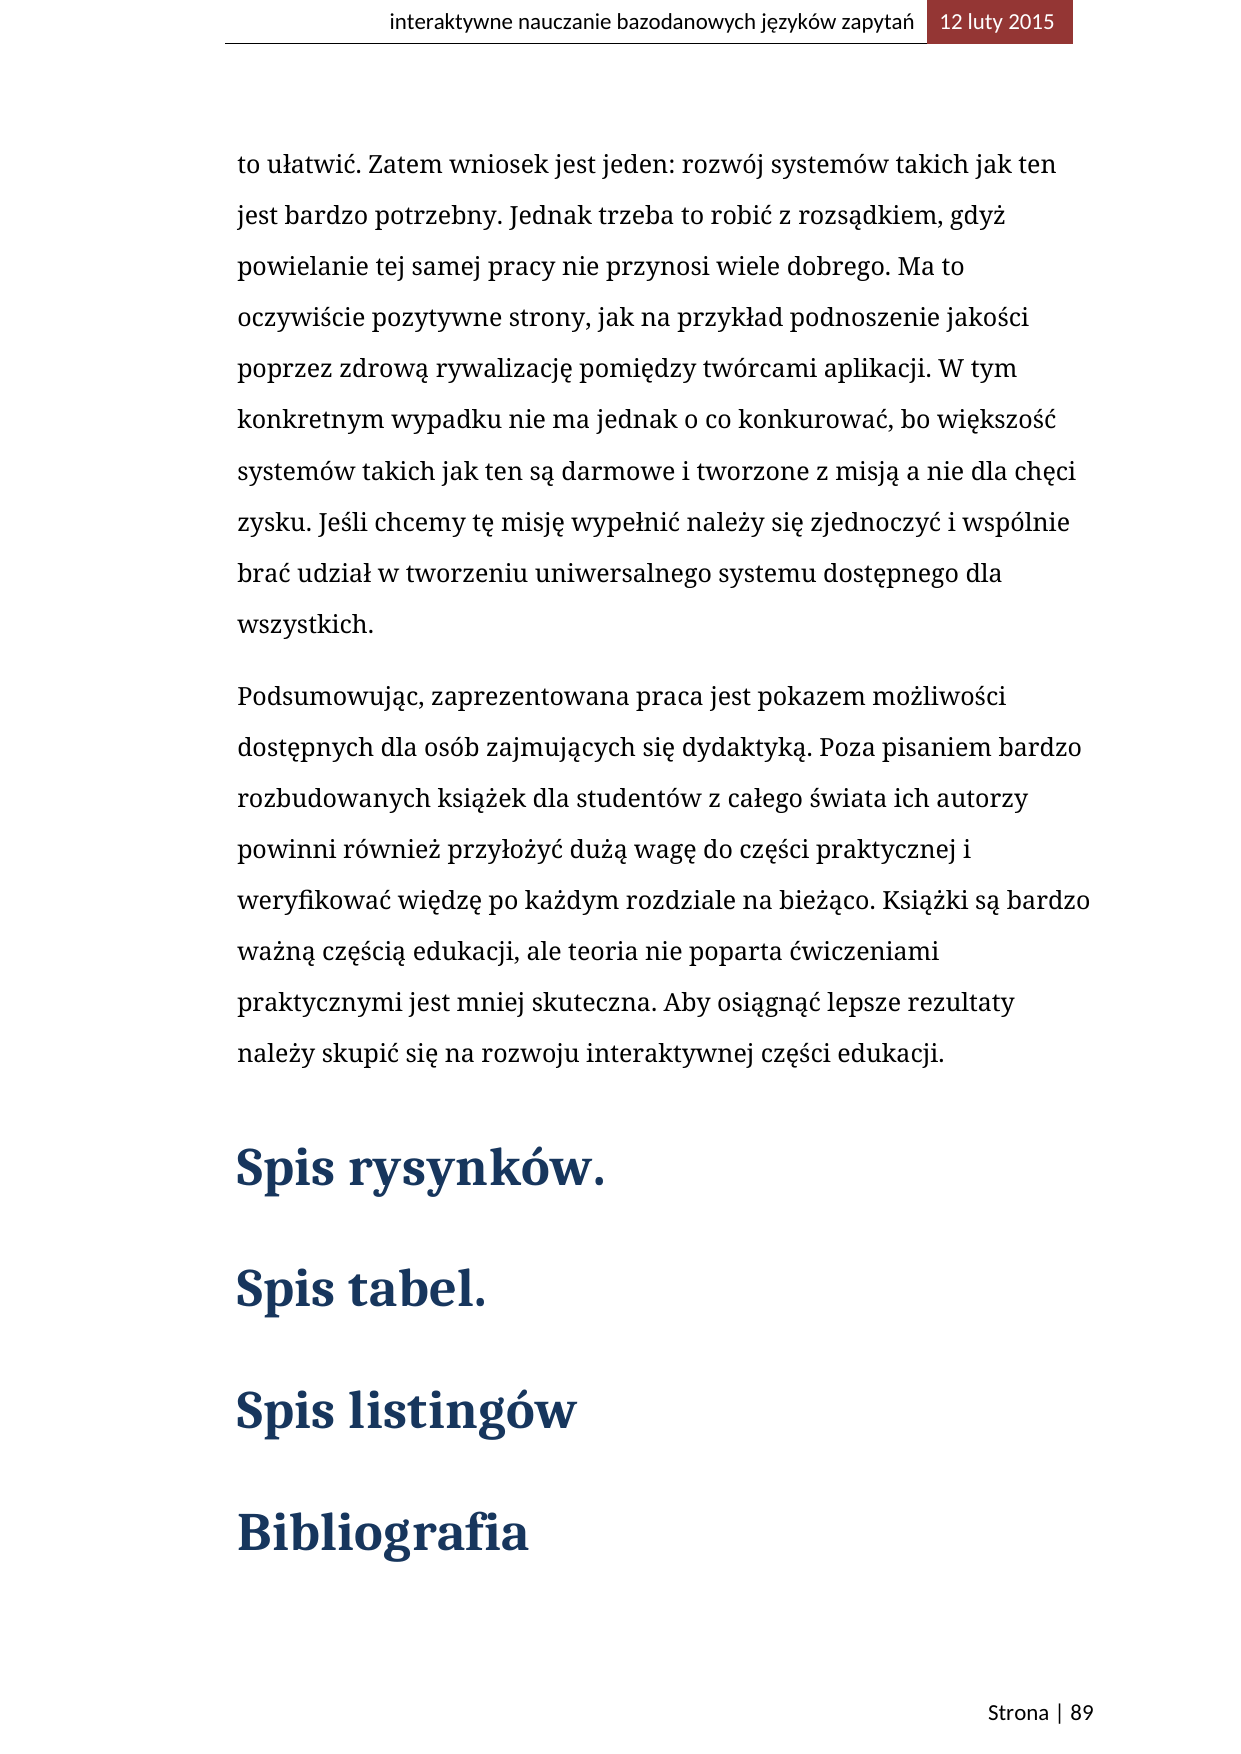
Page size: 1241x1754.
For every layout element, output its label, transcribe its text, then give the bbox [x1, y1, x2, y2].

subtitle Spis rysynków. [237, 1137, 1093, 1199]
subtitle Bibliografia [237, 1501, 1093, 1563]
text Podsumowując, zaprezentowana praca jest pokazem możliwości dostępnych dla osób zajmujących się dydaktyką. Poza pisaniem bardzo rozbudowanych książek dla studentów z całego świata ich autorzy powinni również przyłożyć dużą wagę do części praktycznej i weryfikować więdzę po każdym rozdziale na bieżąco. Książki są bardzo ważną częścią edukacji, ale teoria nie poparta ćwiczeniami praktycznymi jest mniej skuteczna. Aby osiągnąć lepsze rezultaty należy skupić się na rozwoju interaktywnej części edukacji. [237, 678, 1093, 1069]
subtitle Spis listingów [237, 1380, 1093, 1442]
subtitle Spis tabel. [237, 1258, 1093, 1320]
